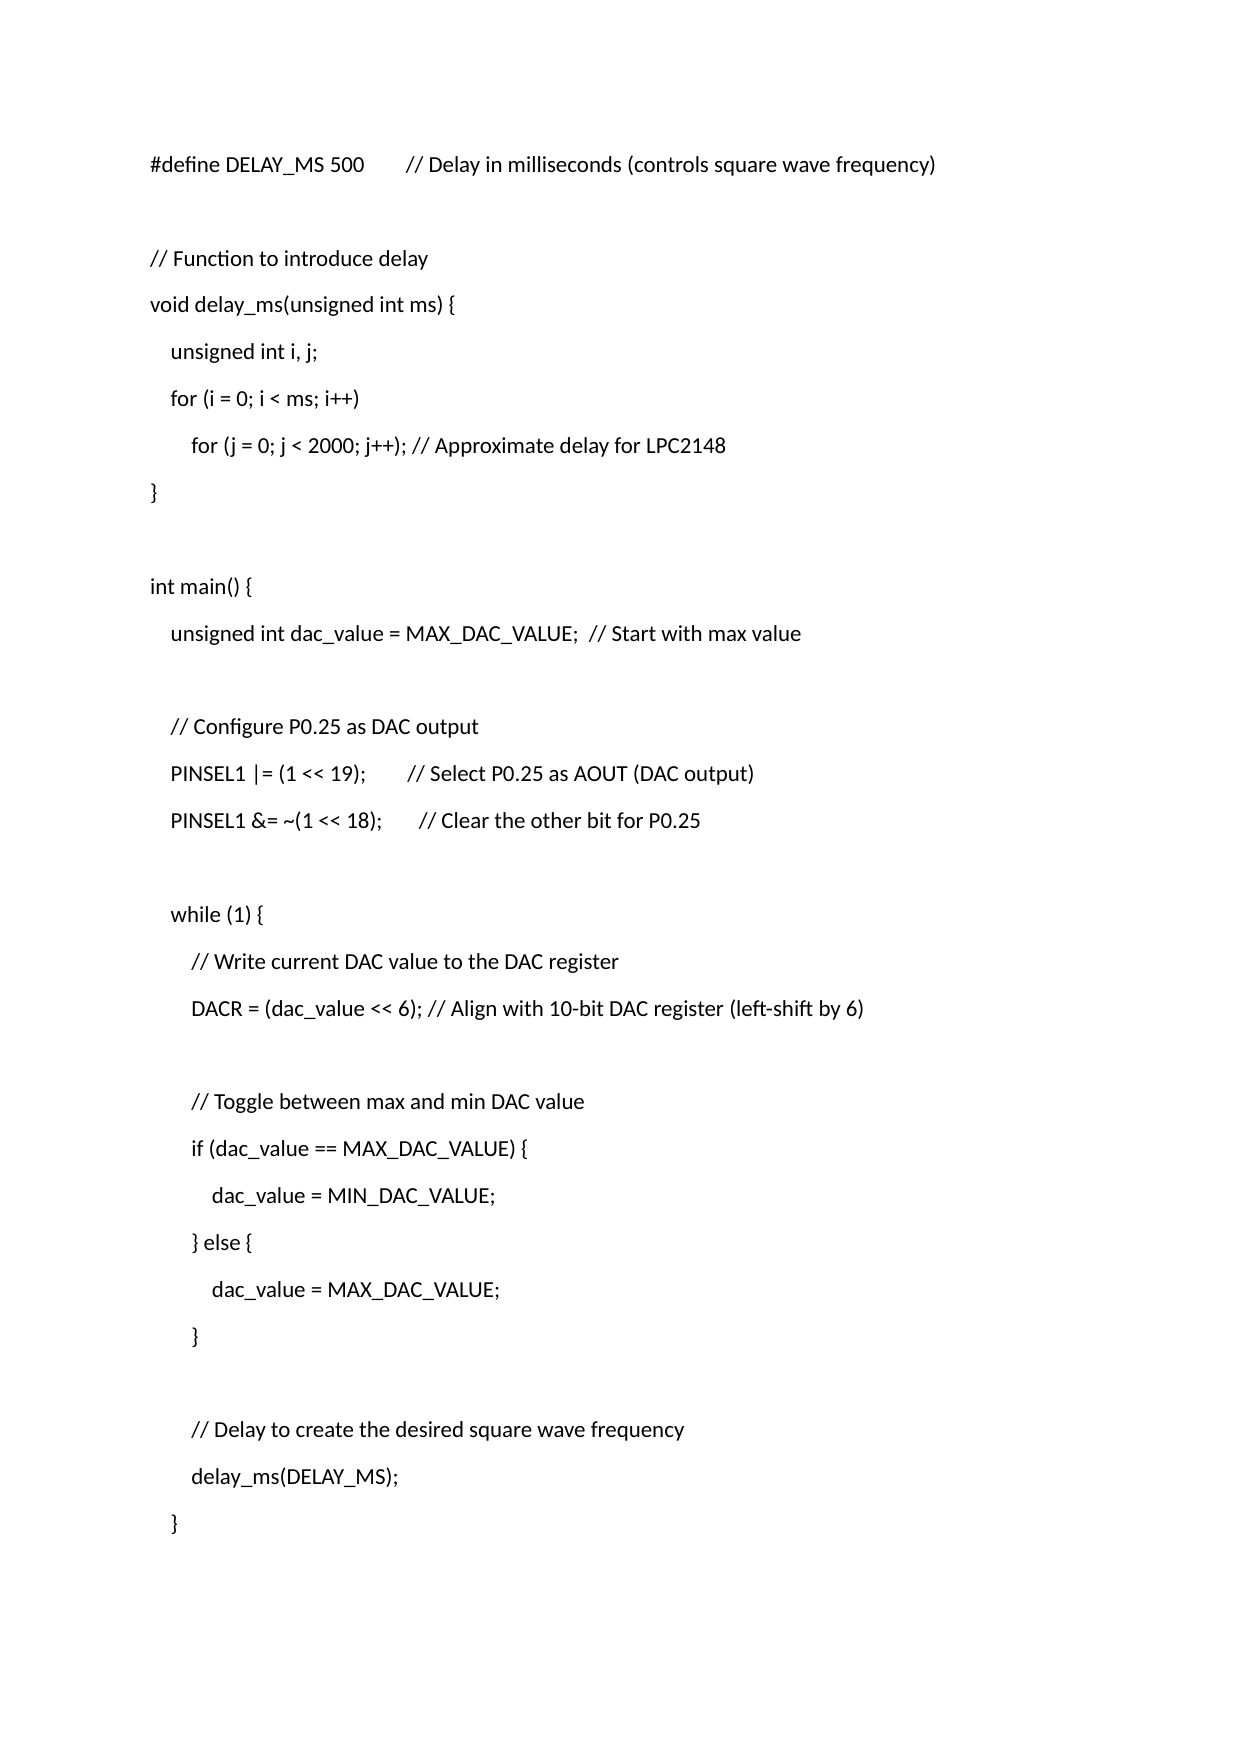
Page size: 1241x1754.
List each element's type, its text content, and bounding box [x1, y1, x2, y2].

text PINSEL1 &= ~(1 << 18); // Clear the other bit for P0.25 [150, 806, 1090, 834]
text } [150, 1509, 1090, 1537]
text } else { [150, 1228, 1090, 1256]
text #define DELAY_MS 500 // Delay in milliseconds (controls square wave frequency) [150, 150, 1090, 178]
text delay_ms(DELAY_MS); [150, 1462, 1090, 1491]
text for (j = 0; j < 2000; j++); // Approximate delay for LPC2148 [150, 431, 1090, 459]
text } [150, 1322, 1090, 1350]
text void delay_ms(unsigned int ms) { [150, 291, 1090, 319]
text DACR = (dac_value << 6); // Align with 10-bit DAC register (left-shift by 6) [150, 994, 1090, 1022]
text unsigned int i, j; [150, 337, 1090, 366]
text // Write current DAC value to the DAC register [150, 947, 1090, 975]
text // Function to introduce delay [150, 244, 1090, 272]
text unsigned int dac_value = MAX_DAC_VALUE; // Start with max value [150, 619, 1090, 647]
text // Configure P0.25 as DAC output [150, 712, 1090, 741]
text PINSEL1 |= (1 << 19); // Select P0.25 as AOUT (DAC output) [150, 759, 1090, 787]
text dac_value = MAX_DAC_VALUE; [150, 1275, 1090, 1303]
text while (1) { [150, 900, 1090, 928]
text for (i = 0; i < ms; i++) [150, 384, 1090, 412]
text dac_value = MIN_DAC_VALUE; [150, 1181, 1090, 1209]
text int main() { [150, 572, 1090, 600]
text // Delay to create the desired square wave frequency [150, 1416, 1090, 1444]
text } [150, 478, 1090, 506]
text // Toggle between max and min DAC value [150, 1087, 1090, 1116]
text if (dac_value == MAX_DAC_VALUE) { [150, 1134, 1090, 1162]
